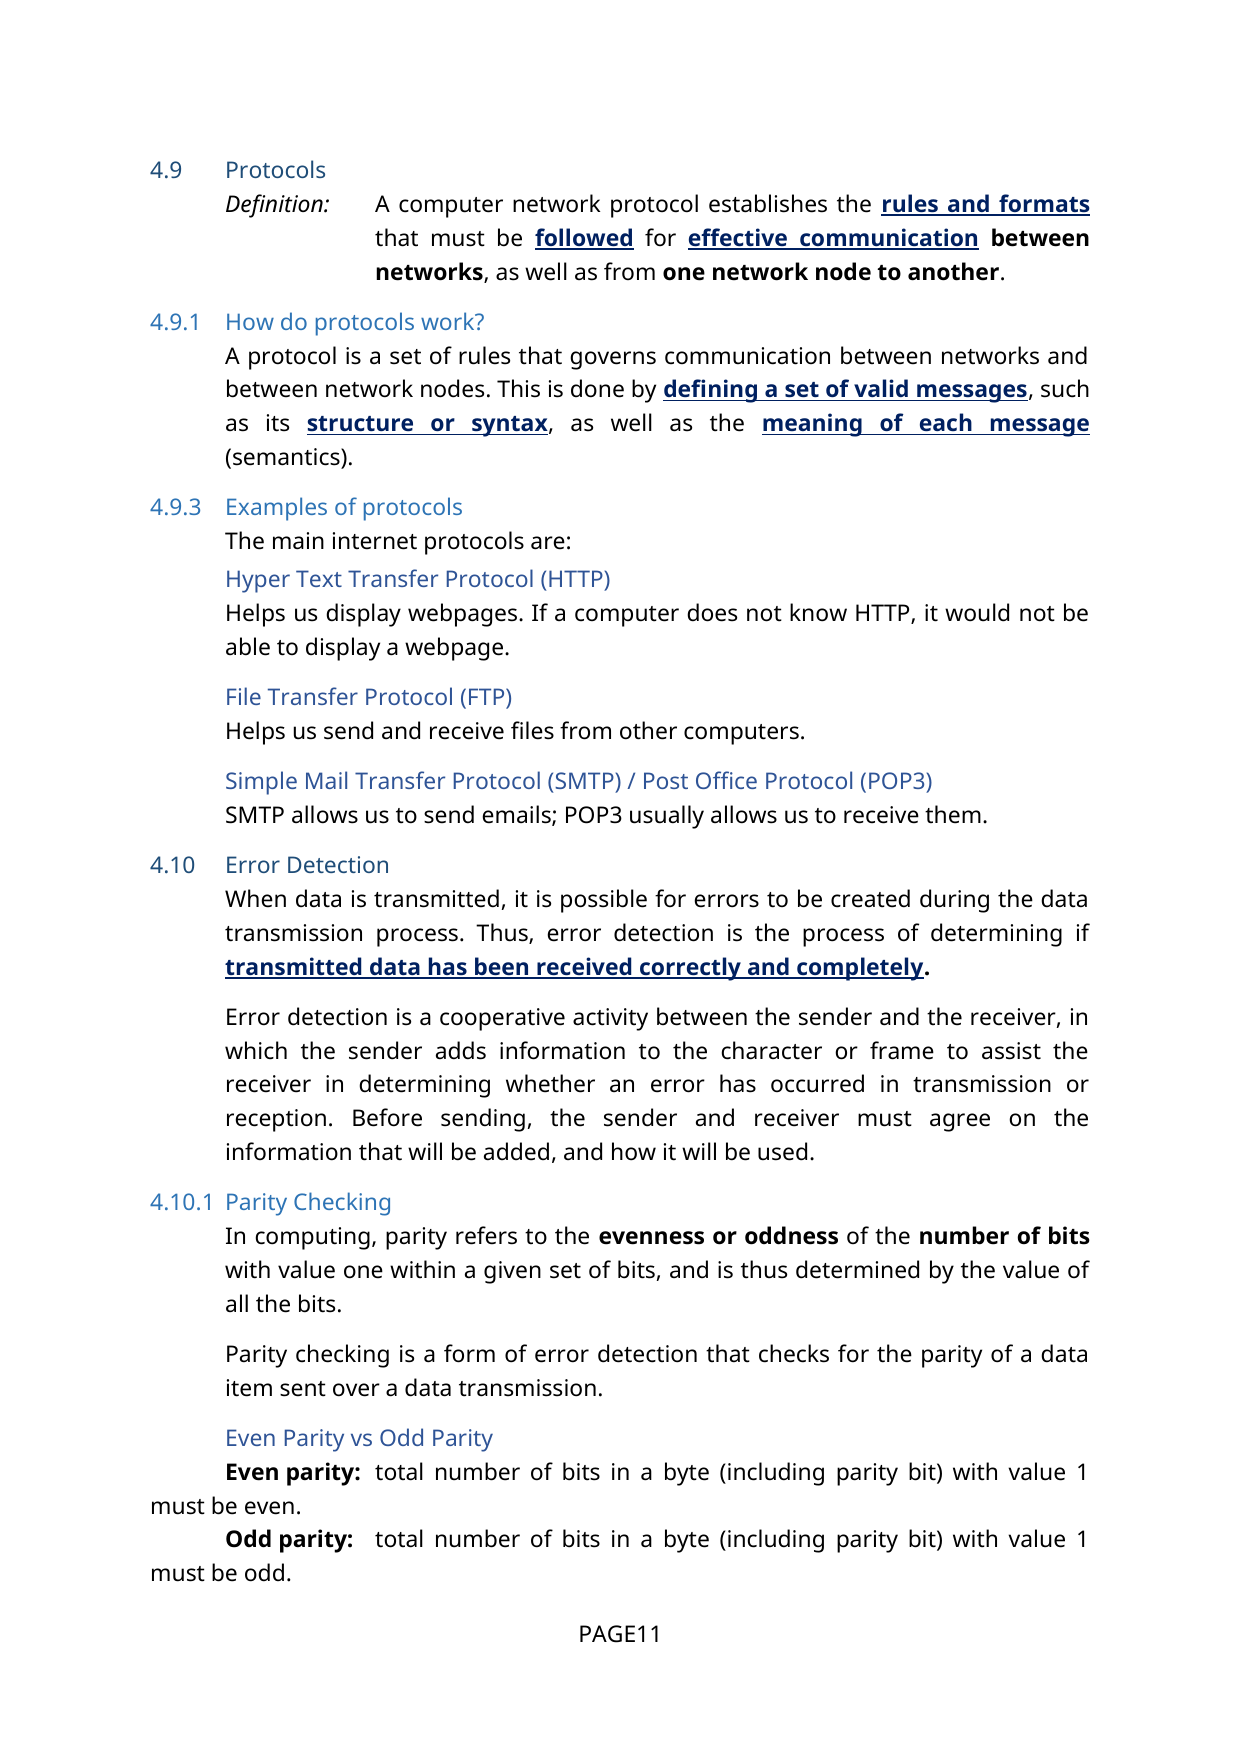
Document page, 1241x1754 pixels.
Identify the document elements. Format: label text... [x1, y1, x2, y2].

text Helps us display webpages. If a computer does not know HTTP, it would not be able to display a webpage. [225, 597, 1090, 662]
subtitle 4.10 Error Detection [150, 849, 1090, 880]
text Even parity: total number of bits in a byte (including parity bit) with value 1 must be even. [150, 1456, 1090, 1521]
subtitle 4.10.1 Parity Checking [150, 1186, 1090, 1217]
text Definition: A computer network protocol establishes the rules and formats that must be followed for effective communication between networks, as well as from one network node to another. [225, 188, 1090, 287]
text SMTP allows us to send emails; POP3 usually allows us to receive them. [150, 799, 1090, 830]
subtitle Hyper Text Transfer Protocol (HTTP) [150, 563, 1090, 594]
subtitle 4.9.3 Examples of protocols [150, 491, 1090, 522]
subtitle File Transfer Protocol (FTP) [150, 681, 1090, 712]
subtitle 4.9.1 How do protocols work? [150, 306, 1090, 337]
subtitle 4.9 Protocols [150, 154, 1090, 185]
subtitle Even Parity vs Odd Parity [150, 1422, 1090, 1453]
text When data is transmitted, it is possible for errors to be created during the data transmission process. Thus, error detection is the process of determining if transmitted data has been received correctly and completely. [225, 883, 1090, 982]
text Odd parity: total number of bits in a byte (including parity bit) with value 1 must be odd. [150, 1523, 1090, 1588]
text Error detection is a cooperative activity between the sender and the receiver, in which the sender adds information to the character or frame to assist the receiver in determining whether an error has occurred in transmission or reception. Before sending, the sender and receiver must agree on the information that will be added, and how it will be used. [225, 1001, 1090, 1167]
text The main internet protocols are: [150, 525, 1090, 556]
text Helps us send and receive files from other computers. [150, 714, 1090, 746]
text In computing, parity refers to the evenness or oddness of the number of bits with value one within a given set of bits, and is thus determined by the value of all the bits. [225, 1220, 1090, 1319]
subtitle Simple Mail Transfer Protocol (SMTP) / Post Office Protocol (POP3) [150, 765, 1090, 796]
text Parity checking is a form of error detection that checks for the parity of a data item sent over a data transmission. [225, 1338, 1090, 1403]
text A protocol is a set of rules that governs communication between networks and between network nodes. This is done by defining a set of valid messages, such as its structure or syntax, as well as the meaning of each message (semantics). [225, 339, 1090, 472]
